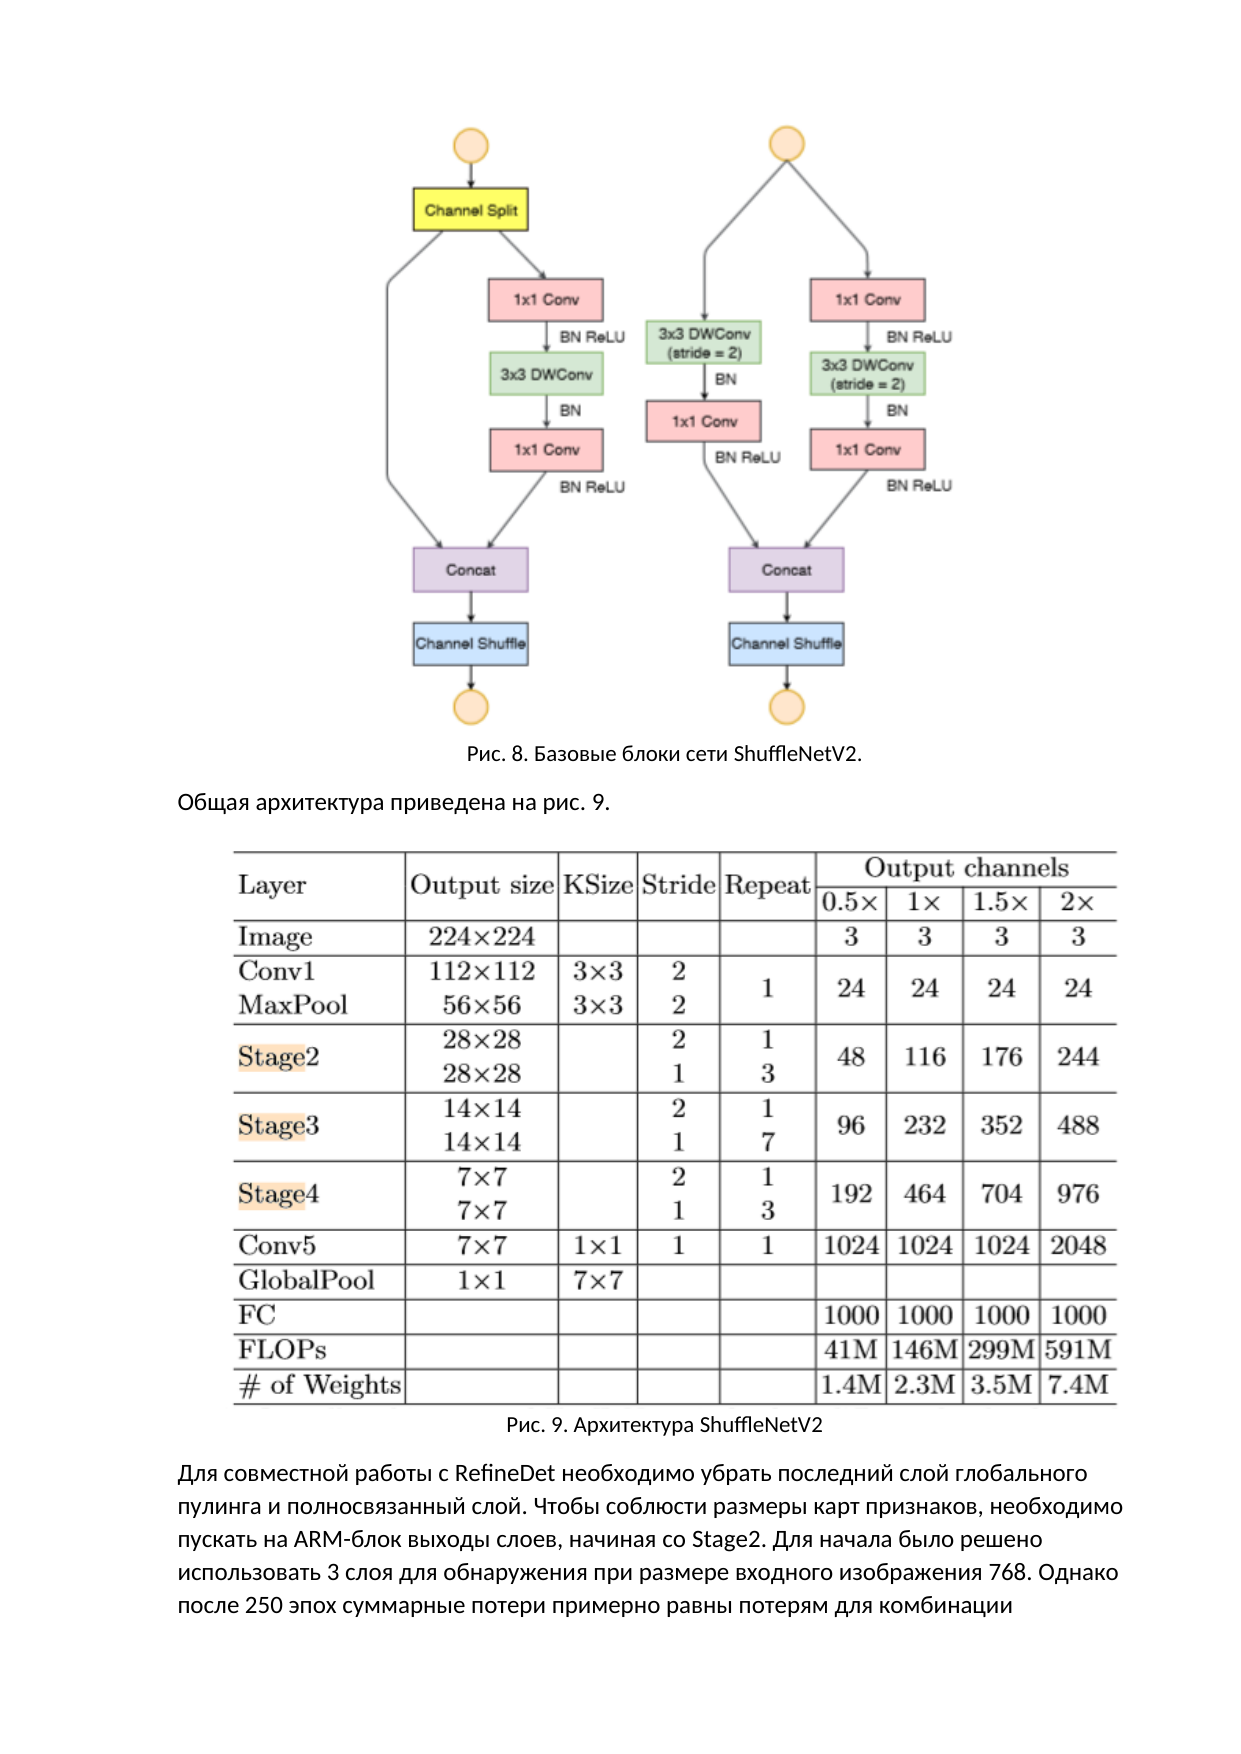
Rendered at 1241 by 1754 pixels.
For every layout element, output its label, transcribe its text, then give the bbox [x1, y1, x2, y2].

text Общая архитектура приведена на рис. 9. [177, 786, 1152, 816]
picture [365, 118, 964, 737]
picture [208, 835, 1121, 1409]
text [177, 1457, 1152, 1619]
